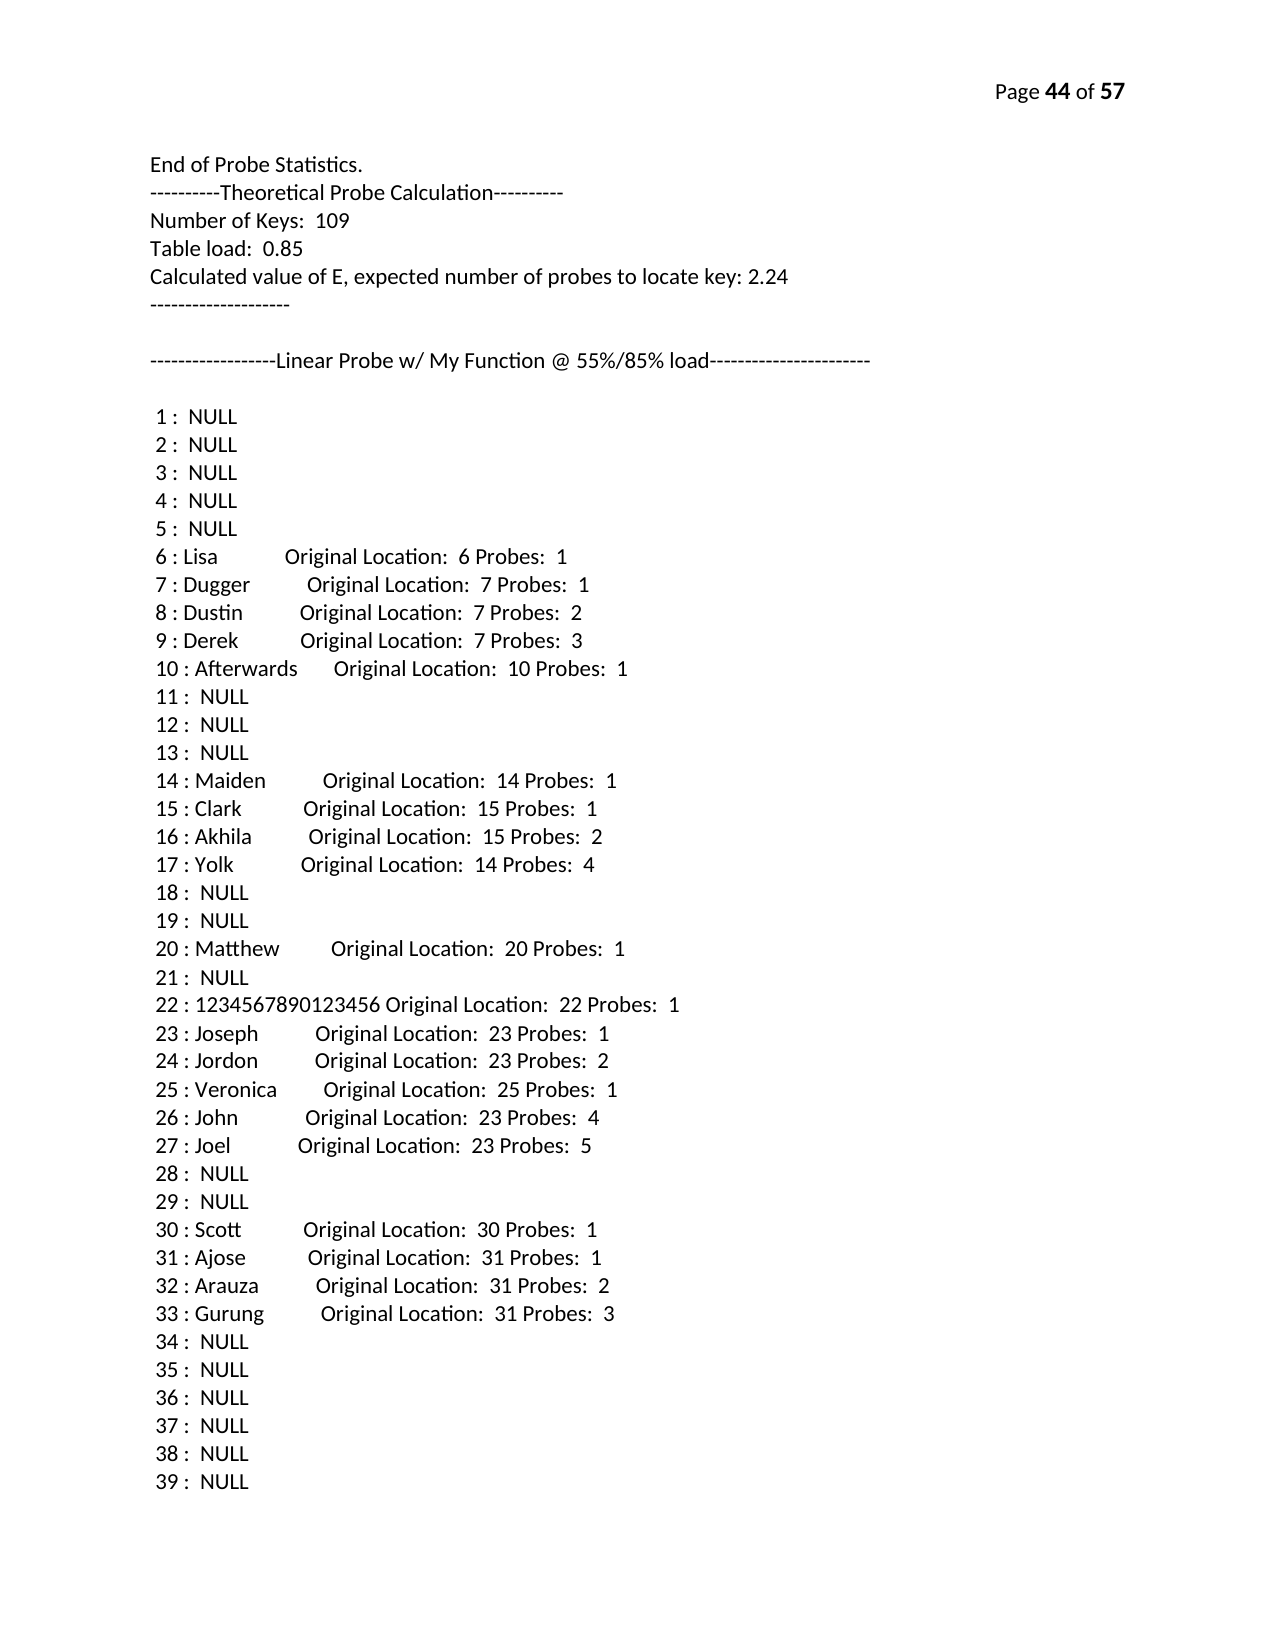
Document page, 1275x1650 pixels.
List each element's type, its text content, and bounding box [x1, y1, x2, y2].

text 37 : NULL [150, 1411, 1125, 1439]
text 39 : NULL [150, 1467, 1125, 1495]
text 31 : Ajose Original Location: 31 Probes: 1 [150, 1243, 1125, 1271]
text 5 : NULL [150, 514, 1125, 542]
text 29 : NULL [150, 1187, 1125, 1215]
text ------------------Linear Probe w/ My Function @ 55%/85% load----------------------- [150, 346, 1125, 374]
text 11 : NULL [150, 682, 1125, 710]
text 21 : NULL [150, 963, 1125, 991]
text 36 : NULL [150, 1383, 1125, 1411]
text End of Probe Statistics. [150, 150, 1125, 178]
text 4 : NULL [150, 486, 1125, 514]
text 14 : Maiden Original Location: 14 Probes: 1 [150, 766, 1125, 794]
text 27 : Joel Original Location: 23 Probes: 5 [150, 1131, 1125, 1159]
text Number of Keys: 109 [150, 206, 1125, 234]
text 28 : NULL [150, 1159, 1125, 1187]
text 3 : NULL [150, 458, 1125, 486]
text 7 : Dugger Original Location: 7 Probes: 1 [150, 570, 1125, 598]
text 34 : NULL [150, 1327, 1125, 1355]
text 30 : Scott Original Location: 30 Probes: 1 [150, 1215, 1125, 1243]
text 23 : Joseph Original Location: 23 Probes: 1 [150, 1019, 1125, 1047]
text 1 : NULL [150, 402, 1125, 430]
text 17 : Yolk Original Location: 14 Probes: 4 [150, 851, 1125, 878]
text 18 : NULL [150, 878, 1125, 907]
text 9 : Derek Original Location: 7 Probes: 3 [150, 626, 1125, 654]
text 19 : NULL [150, 907, 1125, 934]
text 35 : NULL [150, 1355, 1125, 1383]
text 16 : Akhila Original Location: 15 Probes: 2 [150, 822, 1125, 851]
text 38 : NULL [150, 1439, 1125, 1467]
text 33 : Gurung Original Location: 31 Probes: 3 [150, 1299, 1125, 1327]
text 15 : Clark Original Location: 15 Probes: 1 [150, 794, 1125, 822]
text 20 : Matthew Original Location: 20 Probes: 1 [150, 934, 1125, 963]
text Table load: 0.85 [150, 234, 1125, 262]
text 13 : NULL [150, 738, 1125, 766]
text 24 : Jordon Original Location: 23 Probes: 2 [150, 1047, 1125, 1075]
text 32 : Arauza Original Location: 31 Probes: 2 [150, 1271, 1125, 1299]
text -------------------- [150, 290, 1125, 318]
text 22 : 1234567890123456 Original Location: 22 Probes: 1 [150, 991, 1125, 1019]
text 10 : Afterwards Original Location: 10 Probes: 1 [150, 654, 1125, 682]
text 2 : NULL [150, 430, 1125, 458]
text 26 : John Original Location: 23 Probes: 4 [150, 1103, 1125, 1131]
text 8 : Dustin Original Location: 7 Probes: 2 [150, 598, 1125, 626]
text 12 : NULL [150, 710, 1125, 738]
text 6 : Lisa Original Location: 6 Probes: 1 [150, 542, 1125, 570]
text ----------Theoretical Probe Calculation---------- [150, 178, 1125, 206]
text Calculated value of E, expected number of probes to locate key: 2.24 [150, 262, 1125, 290]
text 25 : Veronica Original Location: 25 Probes: 1 [150, 1075, 1125, 1103]
